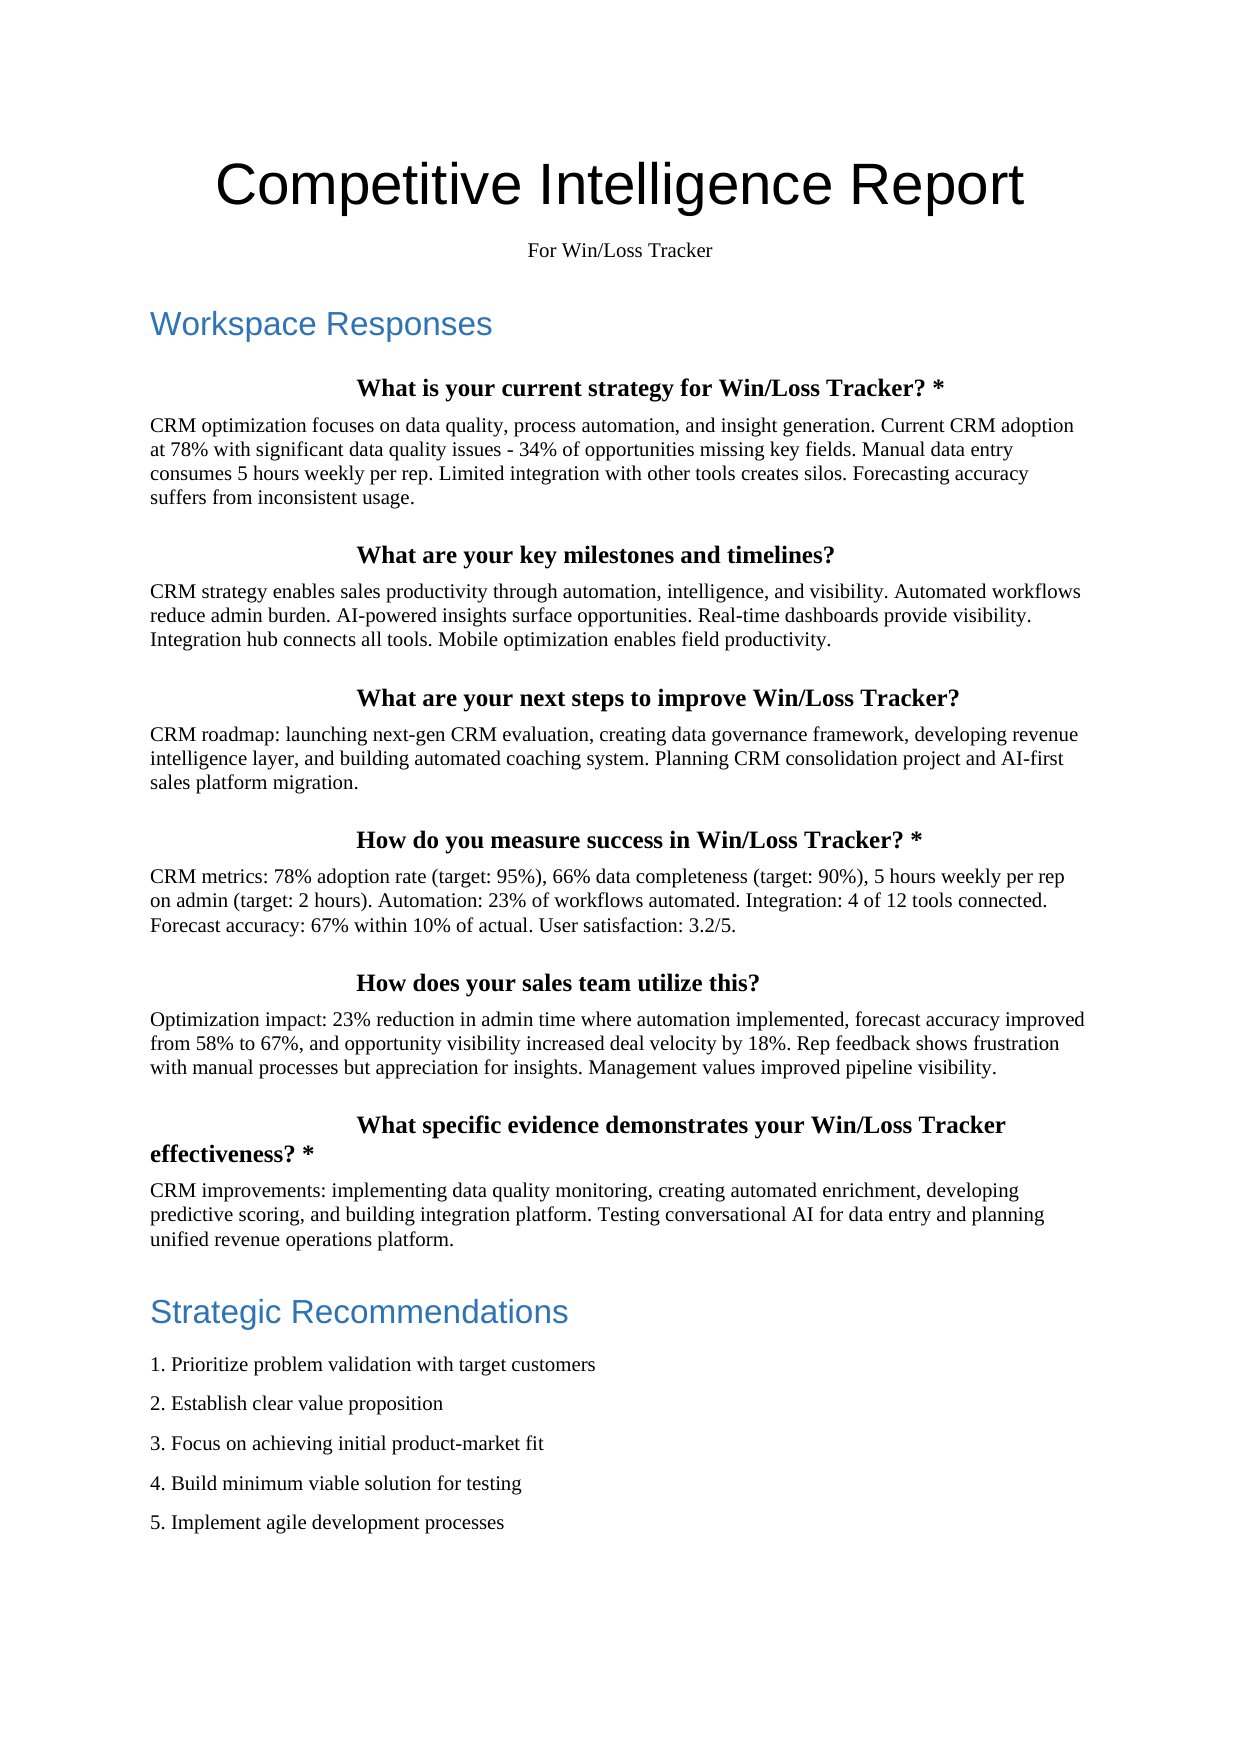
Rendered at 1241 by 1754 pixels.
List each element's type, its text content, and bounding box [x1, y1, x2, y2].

text For Win/Loss Tracker [150, 238, 1090, 262]
text Optimization impact: 23% reduction in admin time where automation implemented, forecast accuracy improved from 58% to 67%, and opportunity visibility increased deal velocity by 18%. Rep feedback shows frustration with manual processes but appreciation for insights. Management values improved pipeline visibility. [150, 1007, 1090, 1079]
text 5. Implement agile development processes [150, 1510, 1090, 1534]
text CRM optimization focuses on data quality, process automation, and insight generation. Current CRM adoption at 78% with significant data quality issues - 34% of opportunities missing key fields. Manual data entry consumes 5 hours weekly per rep. Limited integration with other tools creates silos. Forecasting accuracy suffers from inconsistent usage. [150, 412, 1090, 509]
text CRM strategy enables sales productivity through automation, intelligence, and visibility. Automated workflows reduce admin burden. AI-powered insights surface opportunities. Real-time dashboards provide visibility. Integration hub connects all tools. Mobile optimization enables field productivity. [150, 579, 1090, 651]
subtitle Strategic Recommendations [150, 1292, 1090, 1331]
subtitle Workspace Responses [150, 304, 1090, 342]
text CRM metrics: 78% adoption rate (target: 95%), 66% data completeness (target: 90%), 5 hours weekly per rep on admin (target: 2 hours). Automation: 23% of workflows automated. Integration: 4 of 12 tools connected. Forecast accuracy: 67% within 10% of actual. User satisfaction: 3.2/5. [150, 864, 1090, 937]
text What are your key milestones and timelines? [150, 540, 1090, 569]
title Competitive Intelligence Report [150, 150, 1090, 217]
text CRM improvements: implementing data quality monitoring, creating automated enrichment, developing predictive scoring, and building integration platform. Testing conversational AI for data entry and planning unified revenue operations platform. [150, 1178, 1090, 1251]
text What is your current strategy for Win/Loss Tracker? * [150, 373, 1090, 402]
text 1. Prioritize problem validation with target customers [150, 1351, 1090, 1376]
text 2. Establish clear value proposition [150, 1391, 1090, 1415]
text How does your sales team utilize this? [150, 968, 1090, 997]
text 3. Focus on achieving initial product-market fit [150, 1431, 1090, 1455]
text 4. Build minimum viable solution for testing [150, 1471, 1090, 1494]
text What specific evidence demonstrates your Win/Loss Tracker effectiveness? * [150, 1110, 1090, 1168]
text What are your next steps to improve Win/Loss Tracker? [150, 683, 1090, 711]
text How do you measure success in Win/Loss Tracker? * [150, 825, 1090, 854]
text CRM roadmap: launching next-gen CRM evaluation, creating data governance framework, developing revenue intelligence layer, and building automated coaching system. Planning CRM consolidation project and AI-first sales platform migration. [150, 722, 1090, 794]
